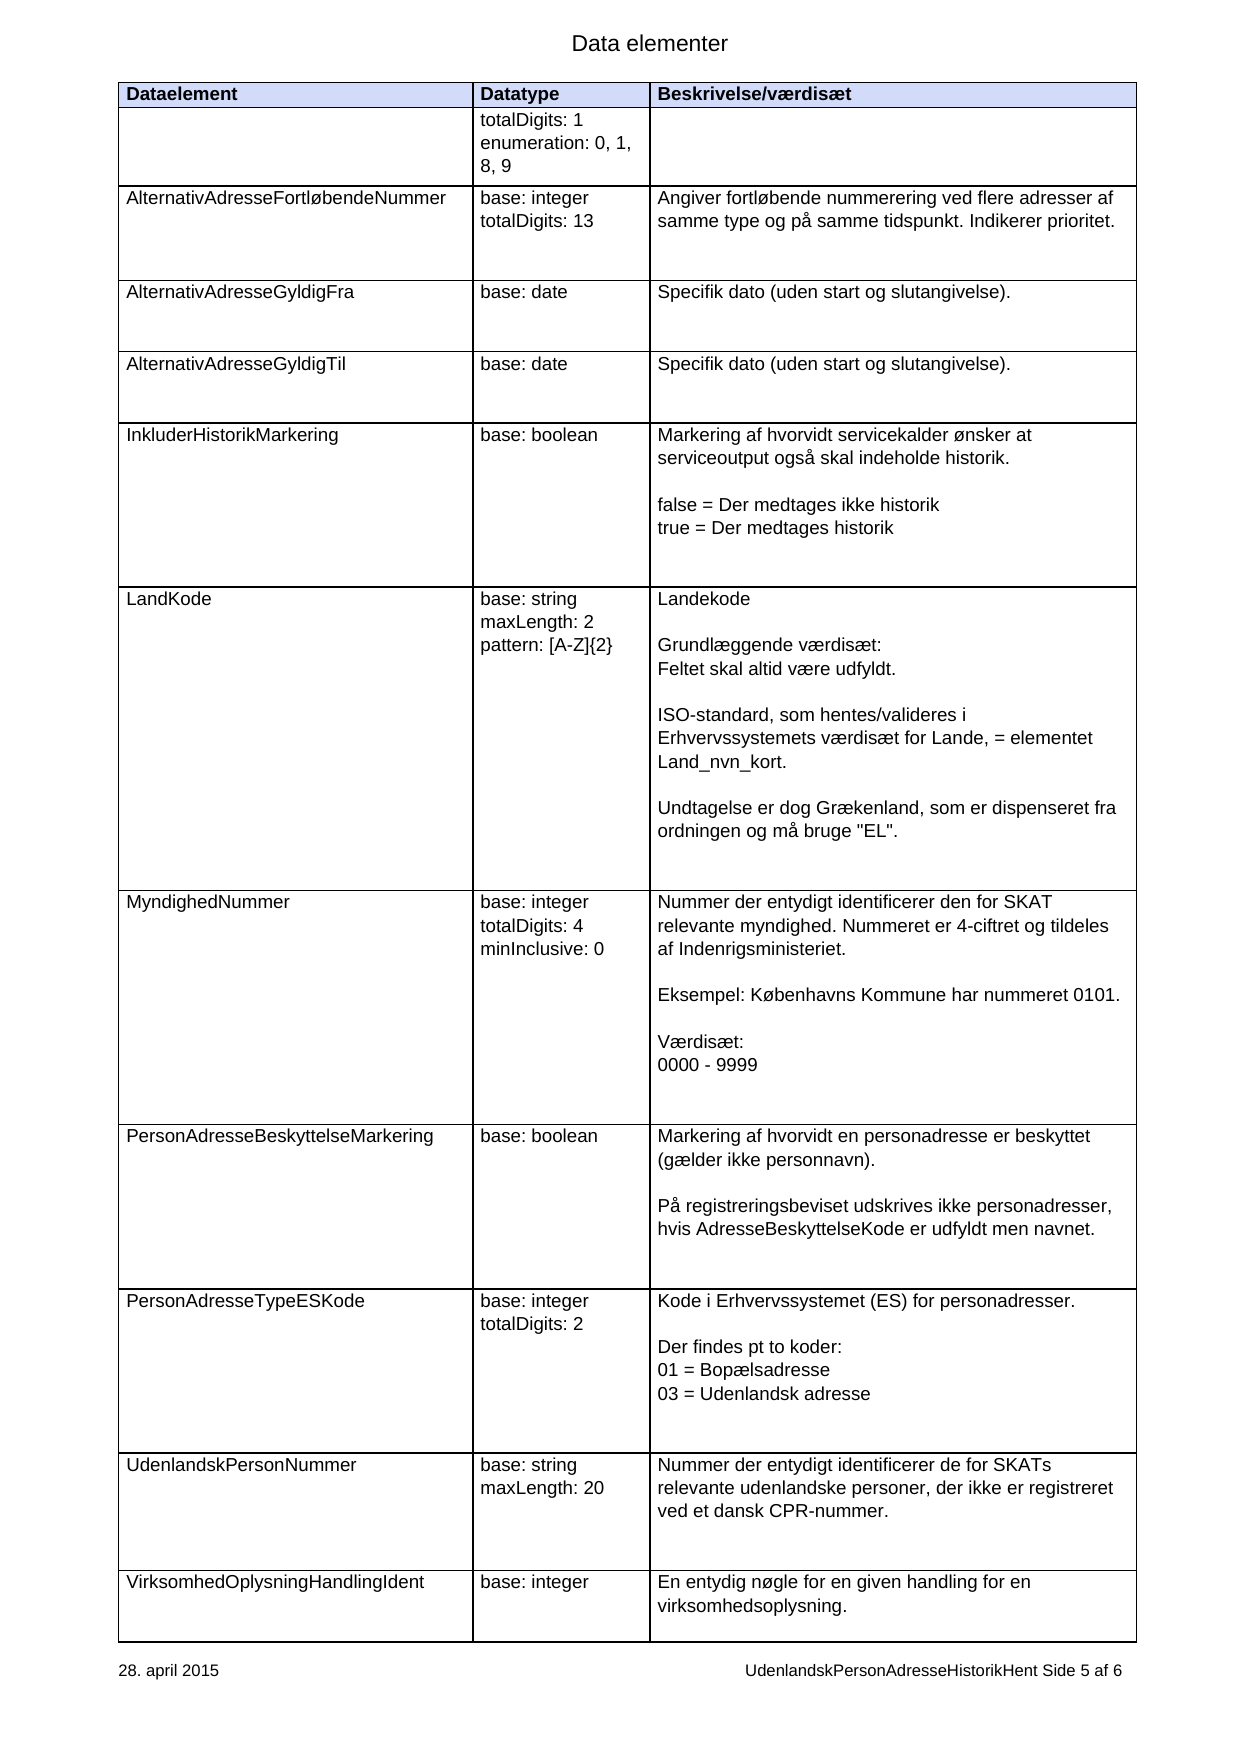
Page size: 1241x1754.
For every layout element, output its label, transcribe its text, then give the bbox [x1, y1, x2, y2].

table_cell LandKode [119, 588, 472, 890]
table_cell Specifik dato (uden start og slutangivelse). [651, 352, 1136, 422]
table_cell Nummer der entydigt identificerer de for SKATs relevante udenlandske personer, der ikke er registreret ved et dansk CPR-nummer. [651, 1454, 1136, 1570]
table_cell InkluderHistorikMarkering [119, 424, 472, 586]
table_cell base: integer totalDigits: 13 [474, 187, 649, 279]
table_cell PersonAdresseBeskyttelseMarkering [119, 1125, 472, 1288]
table_cell base: date [474, 352, 649, 422]
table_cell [119, 1571, 472, 1641]
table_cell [119, 108, 472, 185]
table_cell UdenlandskPersonNummer [119, 1454, 472, 1570]
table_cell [474, 108, 649, 185]
table_cell Specifik dato (uden start og slutangivelse). [651, 281, 1136, 351]
table_cell Angiver fortløbende nummerering ved flere adresser af samme type og på samme tidspunkt. Indikerer prioritet. [651, 187, 1136, 279]
table_cell Kode i Erhvervssystemet (ES) for personadresser. Der findes pt to koder: 01 = Bopælsadresse 03 = Udenlandsk adresse [651, 1290, 1136, 1452]
table_cell MyndighedNummer [119, 891, 472, 1124]
table_cell Landekode Grundlæggende værdisæt: Feltet skal altid være udfyldt. ISO-standard, som hentes/valideres i Erhvervssystemets værdisæt for Lande, = elementet Land_nvn_kort. Undtagelse er dog Grækenland, som er dispenseret fra ordningen og må bruge "EL". [651, 588, 1136, 890]
table_cell base: boolean [474, 424, 649, 586]
table_header Dataelement [119, 83, 472, 107]
table_cell Markering af hvorvidt en personadresse er beskyttet (gælder ikke personnavn). På registreringsbeviset udskrives ikke personadresser, hvis AdresseBeskyttelseKode er udfyldt men navnet. [651, 1125, 1136, 1288]
table_header Datatype [474, 83, 649, 107]
table_cell base: string maxLength: 20 [474, 1454, 649, 1570]
table_cell base: string maxLength: 2 pattern: [A-Z]{2} [474, 588, 649, 890]
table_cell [651, 108, 1136, 185]
table_cell base: integer [474, 1571, 649, 1641]
table_cell base: boolean [474, 1125, 649, 1288]
table_cell AlternativAdresseFortløbendeNummer [119, 187, 472, 279]
table_cell Markering af hvorvidt servicekalder ønsker at serviceoutput også skal indeholde historik. false = Der medtages ikke historik true = Der medtages historik [651, 424, 1136, 586]
table_header Beskrivelse/værdisæt [651, 83, 1136, 107]
table_cell Nummer der entydigt identificerer den for SKAT relevante myndighed. Nummeret er 4-ciftret og tildeles af Indenrigsministeriet. Eksempel: Københavns Kommune har nummeret 0101. Værdisæt: 0000 - 9999 [651, 891, 1136, 1124]
table_cell PersonAdresseTypeESKode [119, 1290, 472, 1452]
table_cell base: integer totalDigits: 2 [474, 1290, 649, 1452]
table_cell base: date [474, 281, 649, 351]
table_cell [651, 1571, 1136, 1641]
table_cell base: integer totalDigits: 4 minInclusive: 0 [474, 891, 649, 1124]
table_cell AlternativAdresseGyldigFra [119, 281, 472, 351]
table_cell AlternativAdresseGyldigTil [119, 352, 472, 422]
